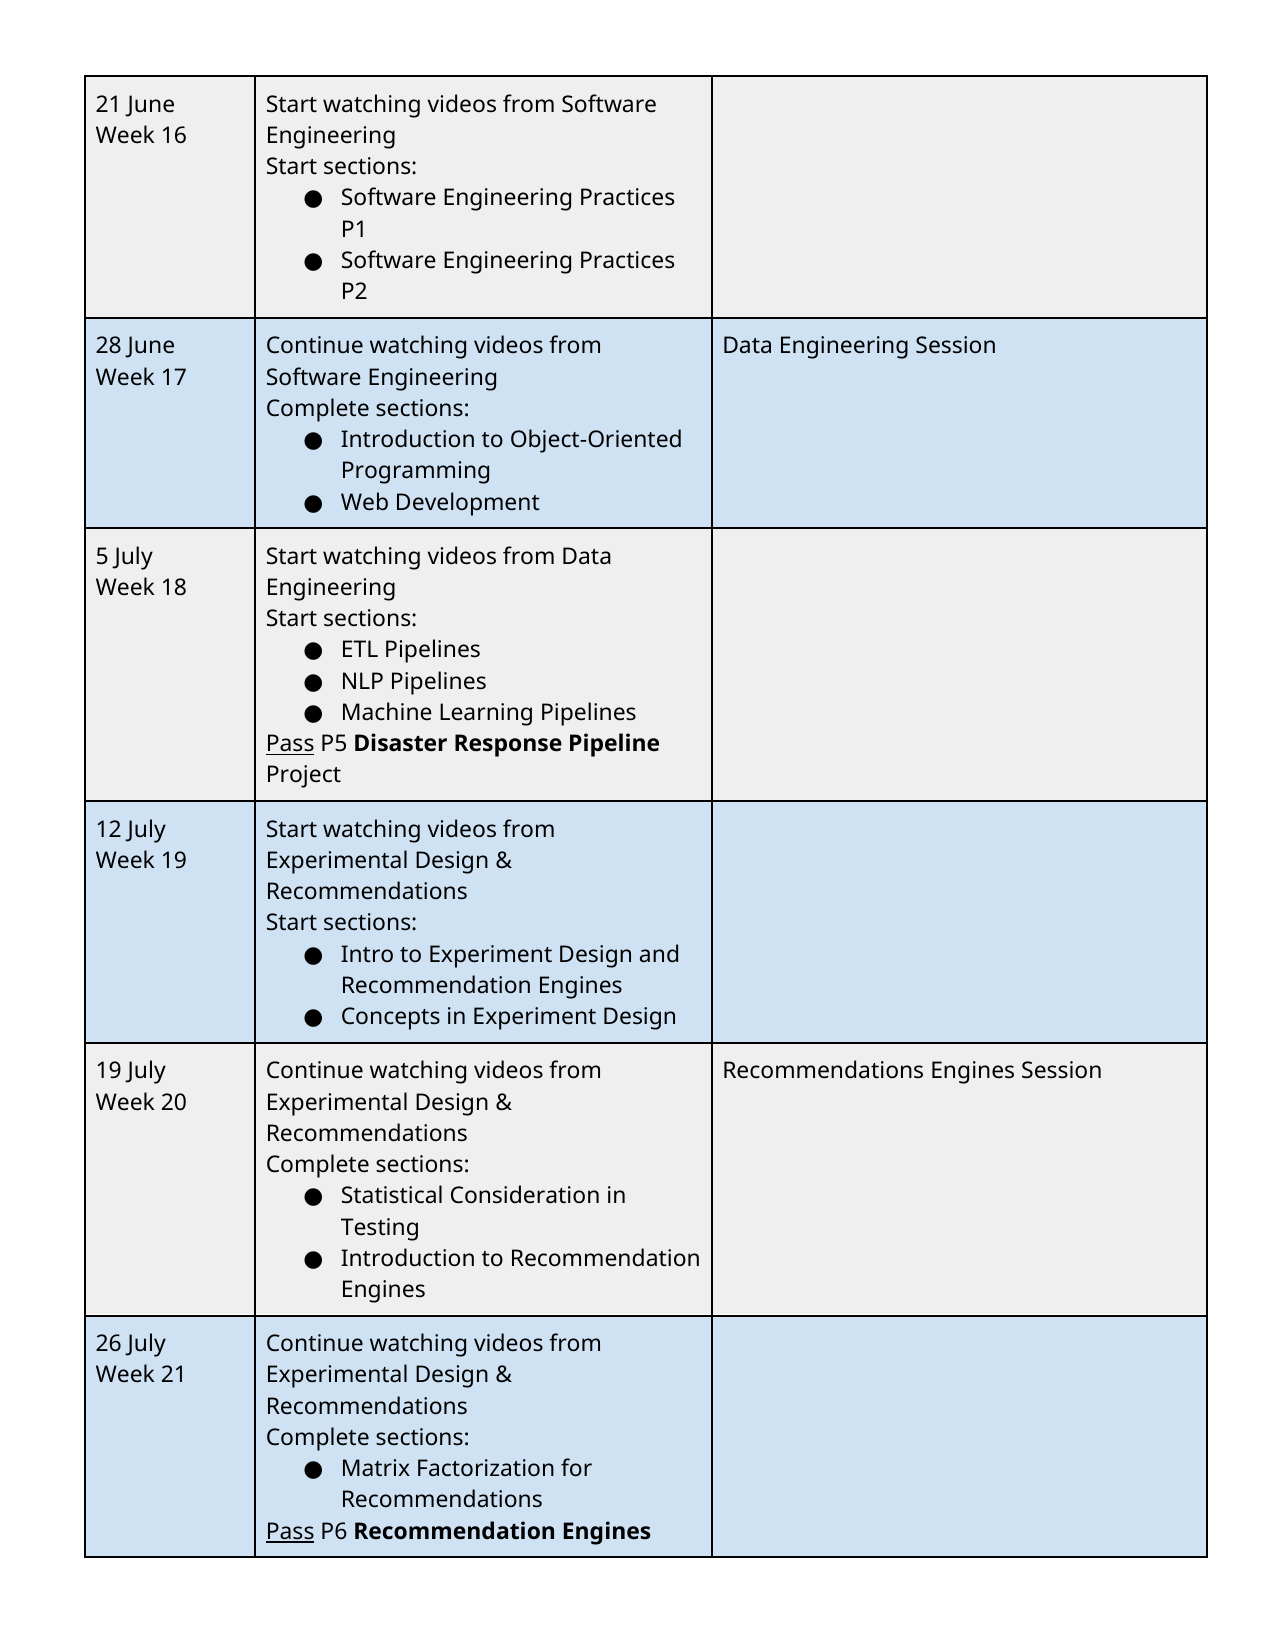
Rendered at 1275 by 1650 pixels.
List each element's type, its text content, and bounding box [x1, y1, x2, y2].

table_cell Recommendations Engines Session [713, 1044, 1206, 1314]
table_cell 26 July Week 21 [86, 1317, 254, 1556]
table_cell 28 June Week 17 [86, 319, 254, 527]
table_cell 21 June Week 16 [86, 77, 254, 317]
table_cell [713, 802, 1206, 1042]
table_cell Start watching videos from Software Engineering Start sections: Software Engineering Practices P1 Software Engineering Practices P2 [256, 77, 711, 317]
table_cell Start watching videos from Experimental Design & Recommendations Start sections: Intro to Experiment Design and Recommendation Engines Concepts in Experiment Design [256, 802, 711, 1042]
table_cell 19 July Week 20 [86, 1044, 254, 1314]
table_cell [713, 1317, 1206, 1556]
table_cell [256, 1317, 711, 1556]
table_cell 5 July Week 18 [86, 529, 254, 800]
table_cell Data Engineering Session [713, 319, 1206, 527]
table_cell 12 July Week 19 [86, 802, 254, 1042]
table_cell [713, 529, 1206, 800]
table_cell Start watching videos from Data Engineering Start sections: ETL Pipelines NLP Pipelines Machine Learning Pipelines Pass P5 Disaster Response Pipeline Project [256, 529, 711, 800]
table_cell Continue watching videos from Software Engineering Complete sections: Introduction to Object-Oriented Programming Web Development [256, 319, 711, 527]
table_cell Continue watching videos from Experimental Design & Recommendations Complete sections: Statistical Consideration in Testing Introduction to Recommendation Engines [256, 1044, 711, 1314]
table_cell [713, 77, 1206, 317]
